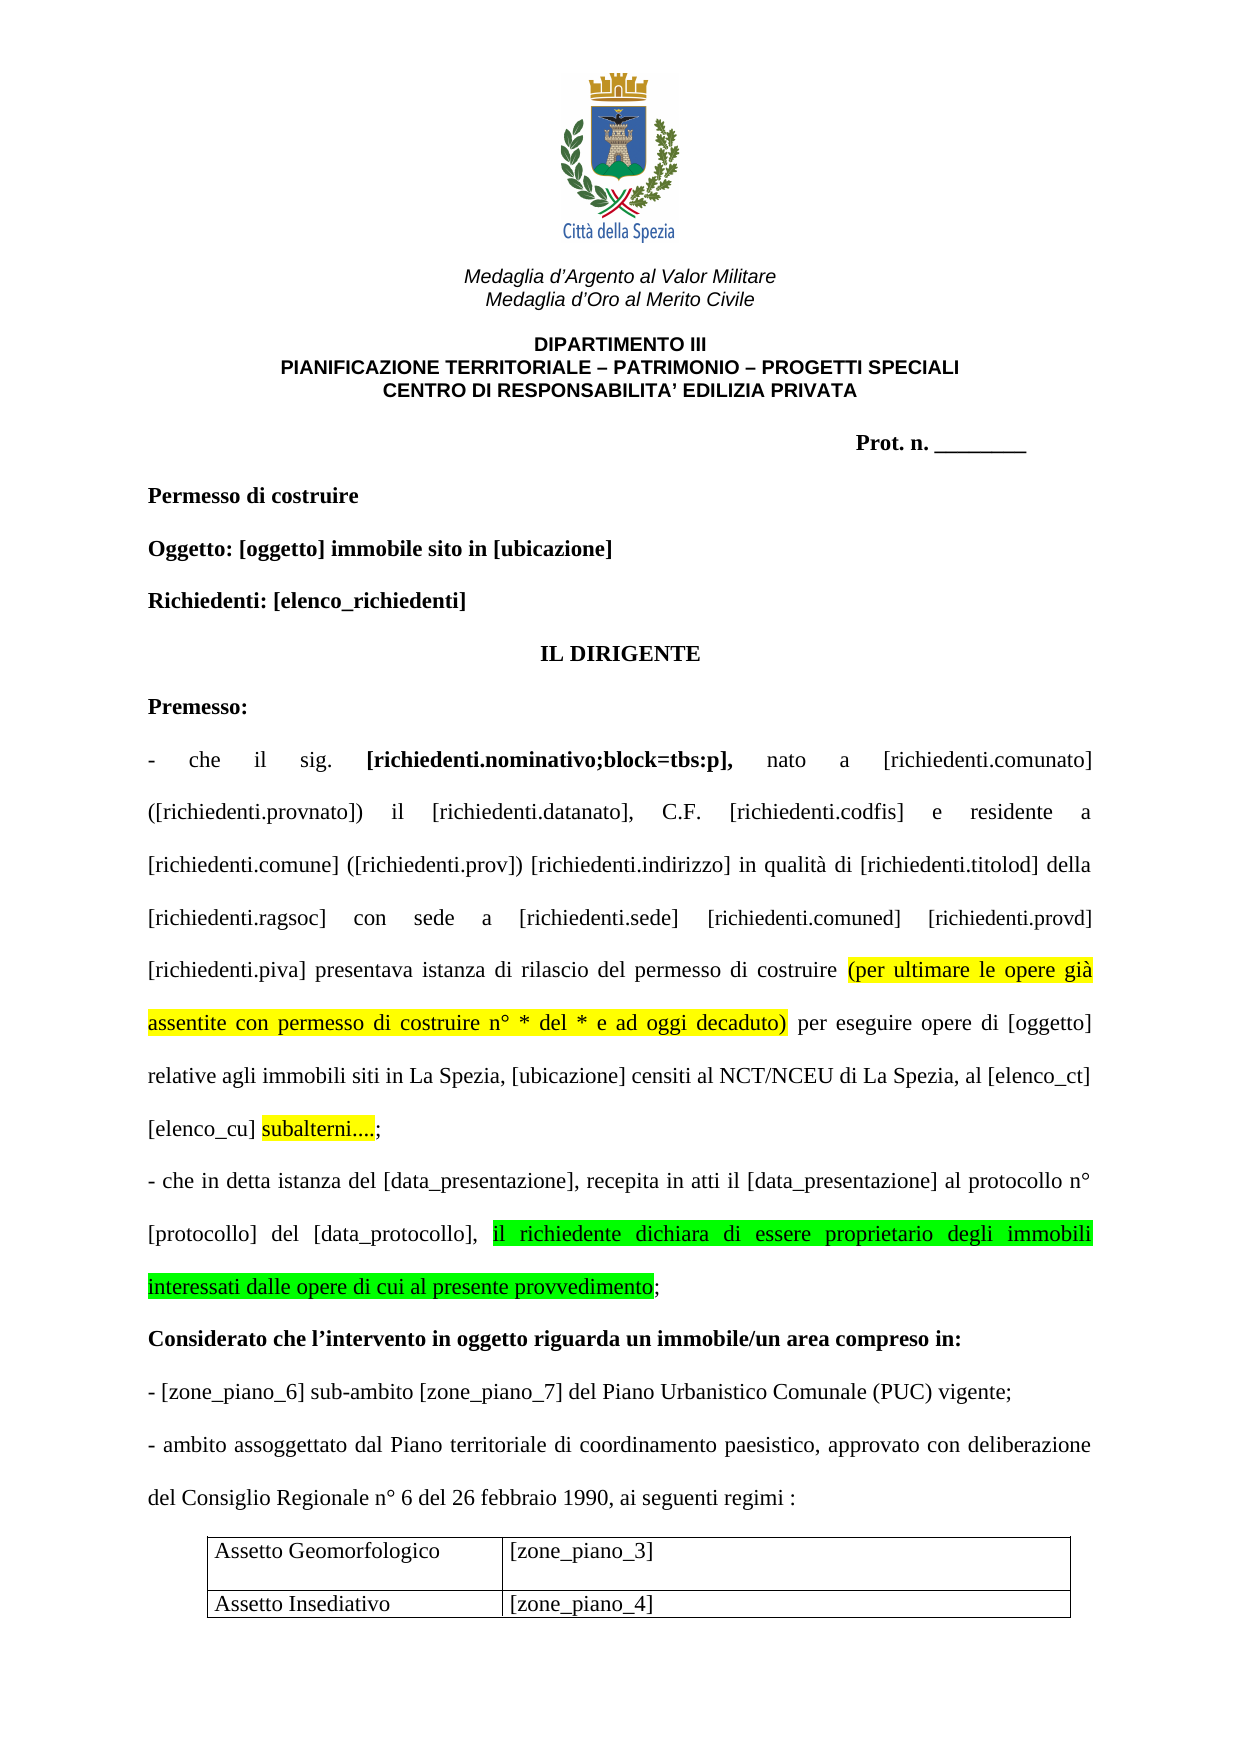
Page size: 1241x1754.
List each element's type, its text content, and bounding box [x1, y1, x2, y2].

text - [zone_piano_6] sub-ambito [zone_piano_7] del Piano Urbanistico Comunale (PUC) vigente; [148, 1378, 1093, 1404]
text - che in detta istanza del [data_presentazione], recepita in atti il [data_presentazione] al protocollo n° [protocollo] del [data_protocollo], il richiedente dichiara di essere proprietario degli immobili interessati dalle opere di cui al presente provvedimento; [148, 1167, 1093, 1299]
picture [560, 73, 680, 243]
table_cell Assetto Insediativo [208, 1591, 502, 1616]
table_header Assetto Geomorfologico [208, 1538, 502, 1589]
text Oggetto: [oggetto] immobile sito in [ubicazione] [148, 535, 1093, 561]
text - che il sig. [richiedenti.nominativo;block=tbs:p], nato a [richiedenti.comunato] ([richiedenti.provnato]) il [richiedenti.datanato], C.F. [richiedenti.codfis] e residente a [richiedenti.comune] ([richiedenti.prov]) [richiedenti.indirizzo] in qualità di [richiedenti.titolod] della [richiedenti.ragsoc] con sede a [richiedenti.sede] [richiedenti.comuned] [richiedenti.provd] [richiedenti.piva] presentava istanza di rilascio del permesso di costruire (per ultimare le opere già assentite con permesso di costruire n° * del * e ad oggi decaduto) per eseguire opere di [oggetto] relative agli immobili siti in La Spezia, [ubicazione] censiti al NCT/NCEU di La Spezia, al [elenco_ct] [elenco_cu] subalterni....; [148, 746, 1093, 1141]
text Considerato che l’intervento in oggetto riguarda un immobile/un area compreso in: [148, 1326, 1093, 1352]
table_cell [zone_piano_4] [503, 1591, 1070, 1616]
text - ambito assoggettato dal Piano territoriale di coordinamento paesistico, approvato con deliberazione del Consiglio Regionale n° 6 del 26 febbraio 1990, ai seguenti regimi : [148, 1431, 1093, 1510]
text IL DIRIGENTE [148, 640, 1093, 667]
table_header [zone_piano_3] [503, 1538, 1070, 1589]
text Richiedenti: [elenco_richiedenti] [148, 588, 1093, 614]
text Permesso di costruire [148, 482, 1093, 508]
text Prot. n. ________ [811, 429, 1093, 456]
text Premesso: [148, 693, 1093, 719]
